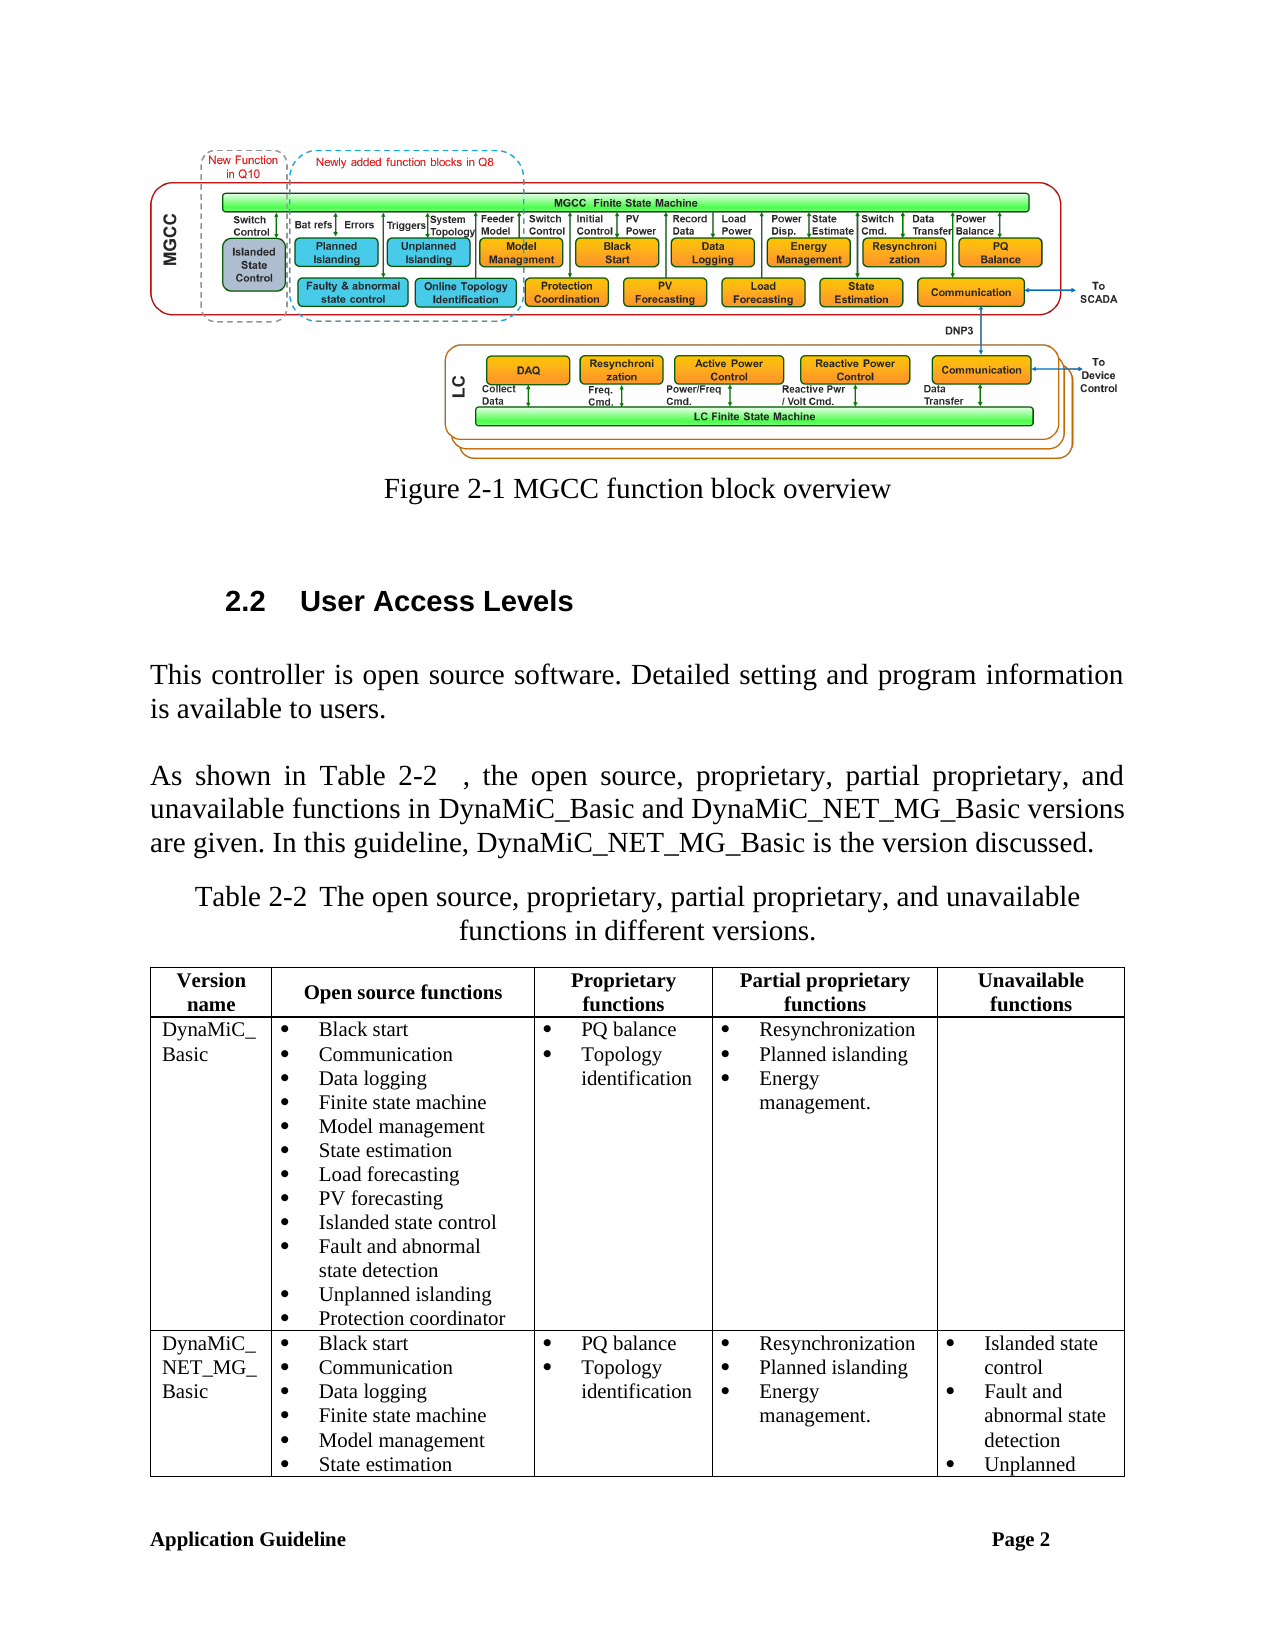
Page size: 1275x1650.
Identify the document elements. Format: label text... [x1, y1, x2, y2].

table_header Unavailable functions [938, 968, 1124, 1016]
table_cell Black start Communication Data logging Finite state machine Model management State estimation Load forecasting PV forecasting Islanded state control Fault and abnormal state detection Unplanned islanding Protection coordinator [272, 1018, 534, 1330]
table_header Partial proprietary functions [713, 968, 937, 1016]
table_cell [272, 1331, 534, 1476]
table_header Proprietary functions [535, 968, 712, 1016]
picture [150, 150, 1125, 459]
table_cell DynaMiC_Basic [151, 1018, 271, 1330]
table_cell PQ balance Topology identification [535, 1018, 712, 1330]
table_header Open source functions [272, 968, 534, 1016]
text This controller is open source software. Detailed setting and program information is available to users. [150, 657, 1125, 724]
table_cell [713, 1331, 937, 1476]
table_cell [535, 1331, 712, 1476]
table_cell [938, 1018, 1124, 1330]
text Figure 2-1 MGCC function block overview [150, 471, 1125, 504]
table_header Version name [151, 968, 271, 1016]
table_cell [938, 1331, 1124, 1476]
subtitle 2.2 User Access Levels [150, 584, 1125, 617]
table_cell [151, 1331, 271, 1476]
table_cell Resynchronization Planned islanding Energy management. [713, 1018, 937, 1330]
